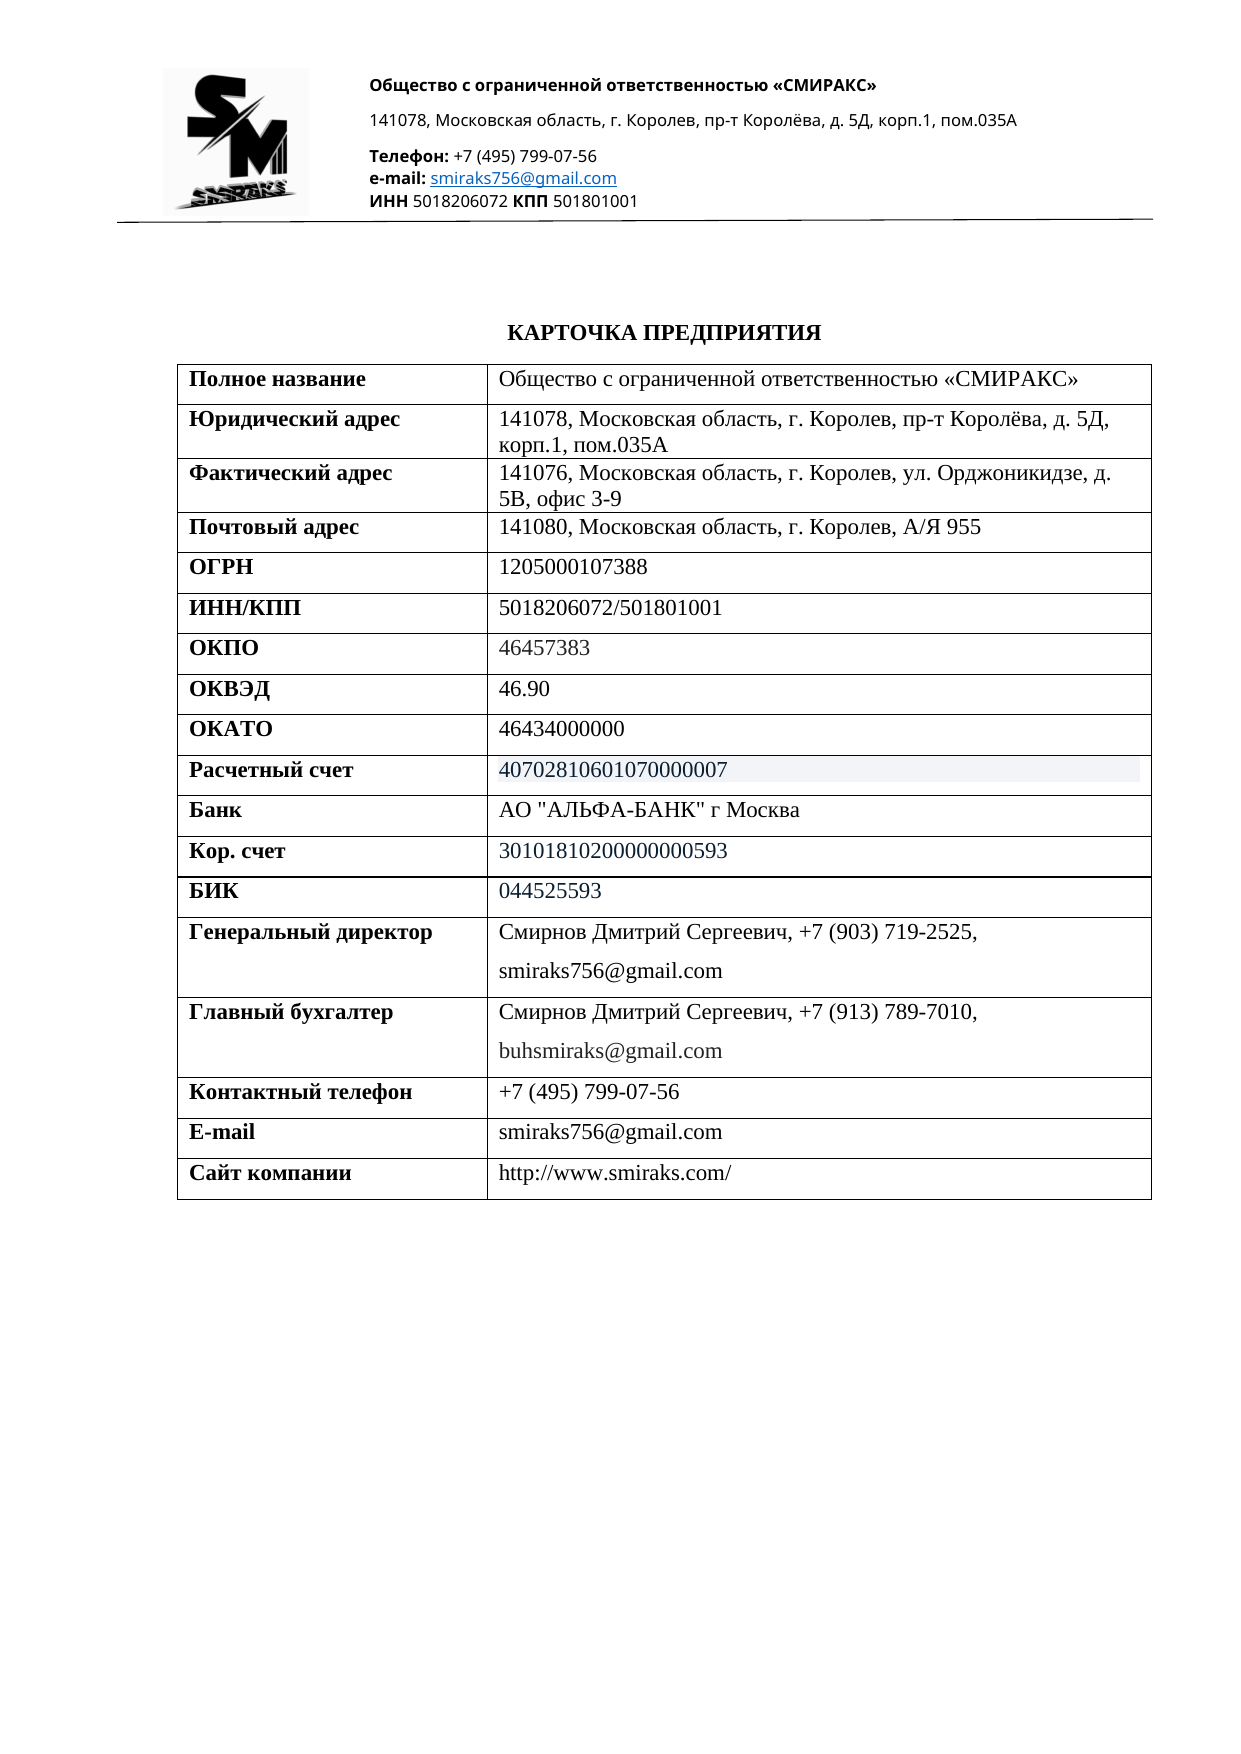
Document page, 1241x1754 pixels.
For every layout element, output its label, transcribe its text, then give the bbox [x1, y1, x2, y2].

text КАРТОЧКА ПРЕДПРИЯТИЯ [177, 318, 1152, 345]
table_cell 044525593 [488, 878, 1151, 917]
table_cell +7 (495) 799-07-56 [488, 1078, 1151, 1117]
table_cell Главный бухгалтер [178, 998, 487, 1077]
table_cell smiraks756@gmail.com [488, 1119, 1151, 1158]
table_cell Банк [178, 796, 487, 836]
table_cell ОГРН [178, 553, 487, 593]
table_cell 46457383 [488, 634, 1151, 674]
table_cell Сайт компании [178, 1159, 487, 1198]
table_cell Юридический адрес [178, 405, 487, 458]
table_header Общество с ограниченной ответственностью «СМИРАКС» [488, 365, 1151, 404]
table_cell Смирнов Дмитрий Сергеевич, +7 (903) 719-2525, smiraks756@gmail.com [488, 918, 1151, 997]
table_cell Контактный телефон [178, 1078, 487, 1117]
table_cell Фактический адрес [178, 459, 487, 512]
table_cell БИК [178, 878, 487, 917]
table_cell 40702810601070000007 [488, 756, 1151, 795]
table_cell Кор. счет [178, 837, 487, 876]
table_cell 46434000000 [488, 715, 1151, 755]
table_cell 5018206072/501801001 [488, 594, 1151, 633]
table_cell ИНН/КПП [178, 594, 487, 633]
table_cell 30101810200000000593 [488, 837, 1151, 876]
table_cell 46.90 [488, 675, 1151, 714]
table_cell http://www.smiraks.com/ [488, 1159, 1151, 1198]
table_cell 141078, Московская область, г. Королев, пр-т Королёва, д. 5Д, корп.1, пом.035А [488, 405, 1151, 458]
table_cell 141076, Московская область, г. Королев, ул. Орджоникидзе, д. 5В, офис 3-9 [488, 459, 1151, 512]
table_cell ОКАТО [178, 715, 487, 755]
table_cell ОКПО [178, 634, 487, 674]
table_cell ОКВЭД [178, 675, 487, 714]
picture [162, 68, 310, 216]
table_cell 1205000107388 [488, 553, 1151, 593]
table_cell E-mail [178, 1119, 487, 1158]
table_cell АО "АЛЬФА-БАНК" г Москва [488, 796, 1151, 836]
table_cell Почтовый адрес [178, 513, 487, 552]
table_cell Смирнов Дмитрий Сергеевич, +7 (913) 789-7010, buhsmiraks@gmail.com [488, 998, 1151, 1077]
table_cell 141080, Московская область, г. Королев, А/Я 955 [488, 513, 1151, 552]
table_cell Расчетный счет [178, 756, 487, 795]
table_cell Генеральный директор [178, 918, 487, 997]
table_header Полное название [178, 365, 487, 404]
